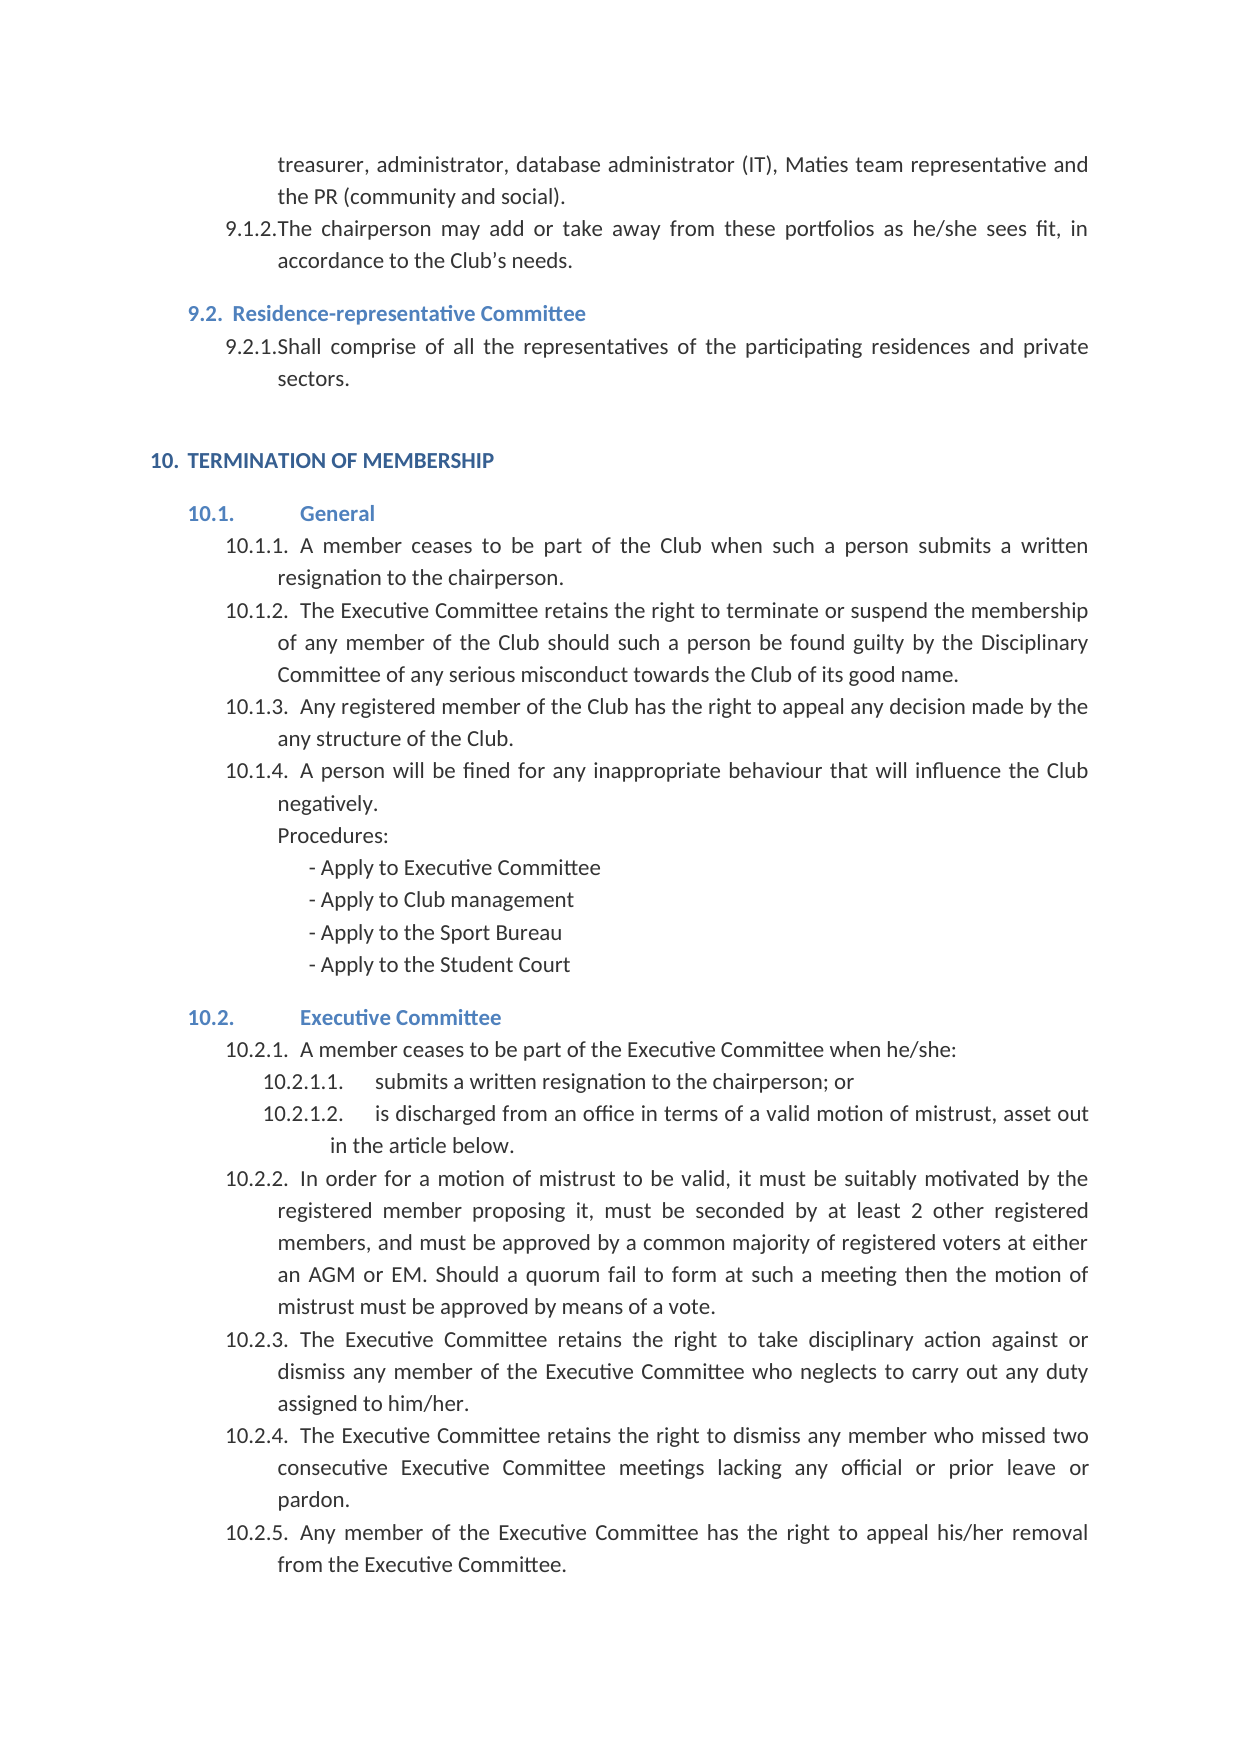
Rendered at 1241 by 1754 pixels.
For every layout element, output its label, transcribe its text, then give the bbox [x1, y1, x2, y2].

list The chairperson may add or take away from these portfolios as he/she sees fit, in accordance to the Club’s needs. [225, 214, 1090, 274]
list In order for a motion of mistrust to be valid, it must be suitably motivated by the registered member proposing it, must be seconded by at least 2 other registered members, and must be approved by a common majority of registered voters at either an AGM or EM. Should a quorum fail to form at such a meeting then the motion of mistrust must be approved by means of a vote. [225, 1164, 1090, 1321]
text - Apply to the Student Court [277, 950, 1090, 978]
list is discharged from an office in terms of a valid motion of mistrust, asset out in the article below. [262, 1099, 1090, 1159]
list Any member of the Executive Committee has the right to appeal his/her removal from the Executive Committee. [225, 1518, 1090, 1578]
subtitle Executive Committee [187, 1003, 1090, 1031]
list A member ceases to be part of the Club when such a person submits a written resignation to the chairperson. [225, 531, 1090, 592]
text - Apply to Club management [277, 885, 1090, 913]
text Procedures: [277, 821, 1090, 849]
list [225, 150, 1090, 210]
list A member ceases to be part of the Executive Committee when he/she: [225, 1035, 1090, 1063]
list The Executive Committee retains the right to dismiss any member who missed two consecutive Executive Committee meetings lacking any official or prior leave or pardon. [225, 1421, 1090, 1514]
list Shall comprise of all the representatives of the participating residences and private sectors. [225, 332, 1090, 392]
list The Executive Committee retains the right to take disciplinary action against or dismiss any member of the Executive Committee who neglects to carry out any duty assigned to him/her. [225, 1325, 1090, 1417]
subtitle TERMINATION OF MEMBERSHIP [150, 446, 1090, 474]
list The Executive Committee retains the right to terminate or suspend the membership of any member of the Club should such a person be found guilty by the Disciplinary Committee of any serious misconduct towards the Club of its good name. [225, 596, 1090, 688]
list A person will be fined for any inappropriate behaviour that will influence the Club negatively. [225, 757, 1090, 817]
list Any registered member of the Club has the right to appeal any decision made by the any structure of the Club. [225, 692, 1090, 752]
subtitle Residence-representative Committee [187, 299, 1090, 328]
text - Apply to the Sport Bureau [277, 918, 1090, 946]
list submits a written resignation to the chairperson; or [262, 1067, 1090, 1095]
text - Apply to Executive Committee [277, 853, 1090, 881]
subtitle General [187, 499, 1090, 527]
